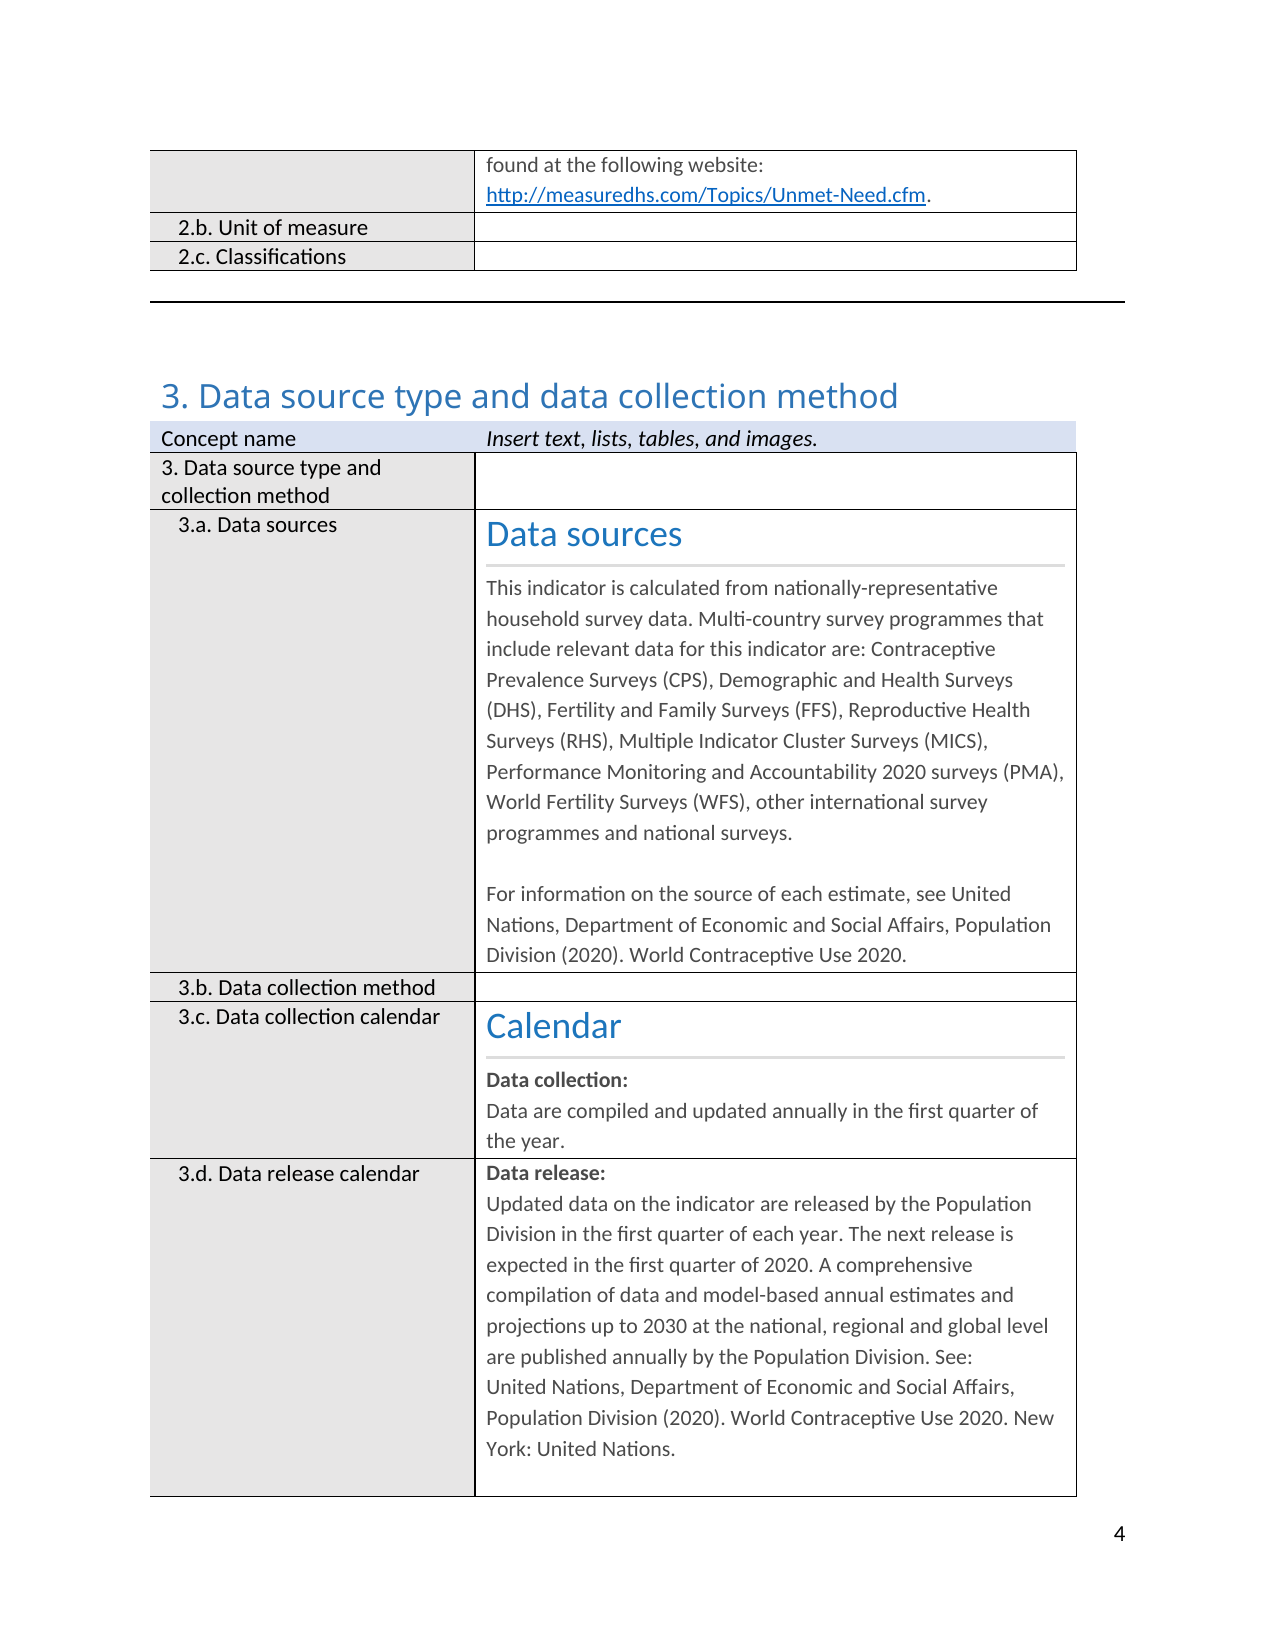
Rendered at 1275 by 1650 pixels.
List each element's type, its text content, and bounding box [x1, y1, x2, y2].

table_cell 2.b. Unit of measure [150, 213, 474, 241]
table_cell 3. Data source type and collection method [150, 453, 474, 509]
table_cell 3.a. Data sources [150, 510, 474, 972]
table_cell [150, 151, 474, 212]
table_cell [475, 213, 1076, 241]
table_cell 2.c. Classifications [150, 242, 474, 270]
table_cell [475, 242, 1076, 270]
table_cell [476, 1159, 1076, 1496]
table_cell Concept name [150, 421, 475, 452]
table_cell Data sources This indicator is calculated from nationally-representative household survey data. Multi-country survey programmes that include relevant data for this indicator are: Contraceptive Prevalence Surveys (CPS), Demographic and Health Surveys (DHS), Fertility and Family Surveys (FFS), Reproductive Health Surveys (RHS), Multiple Indicator Cluster Surveys (MICS), Performance Monitoring and Accountability 2020 surveys (PMA), World Fertility Surveys (WFS), other international survey programmes and national surveys. For information on the source of each estimate, see United Nations, Department of Economic and Social Affairs, Population Division (2020). World Contraceptive Use 2020. [476, 510, 1076, 972]
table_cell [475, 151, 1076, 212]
table_cell 3.c. Data collection calendar [150, 1002, 474, 1158]
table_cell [150, 1159, 474, 1496]
table_cell Insert text, lists, tables, and images. [475, 421, 1076, 452]
table_cell [476, 973, 1076, 1001]
table_cell Calendar Data collection: Data are compiled and updated annually in the first quarter of the year. [476, 1002, 1076, 1158]
table_cell [476, 453, 1076, 509]
table_cell 3.b. Data collection method [150, 973, 474, 1001]
table_header 3. Data source type and data collection method [150, 369, 1076, 421]
